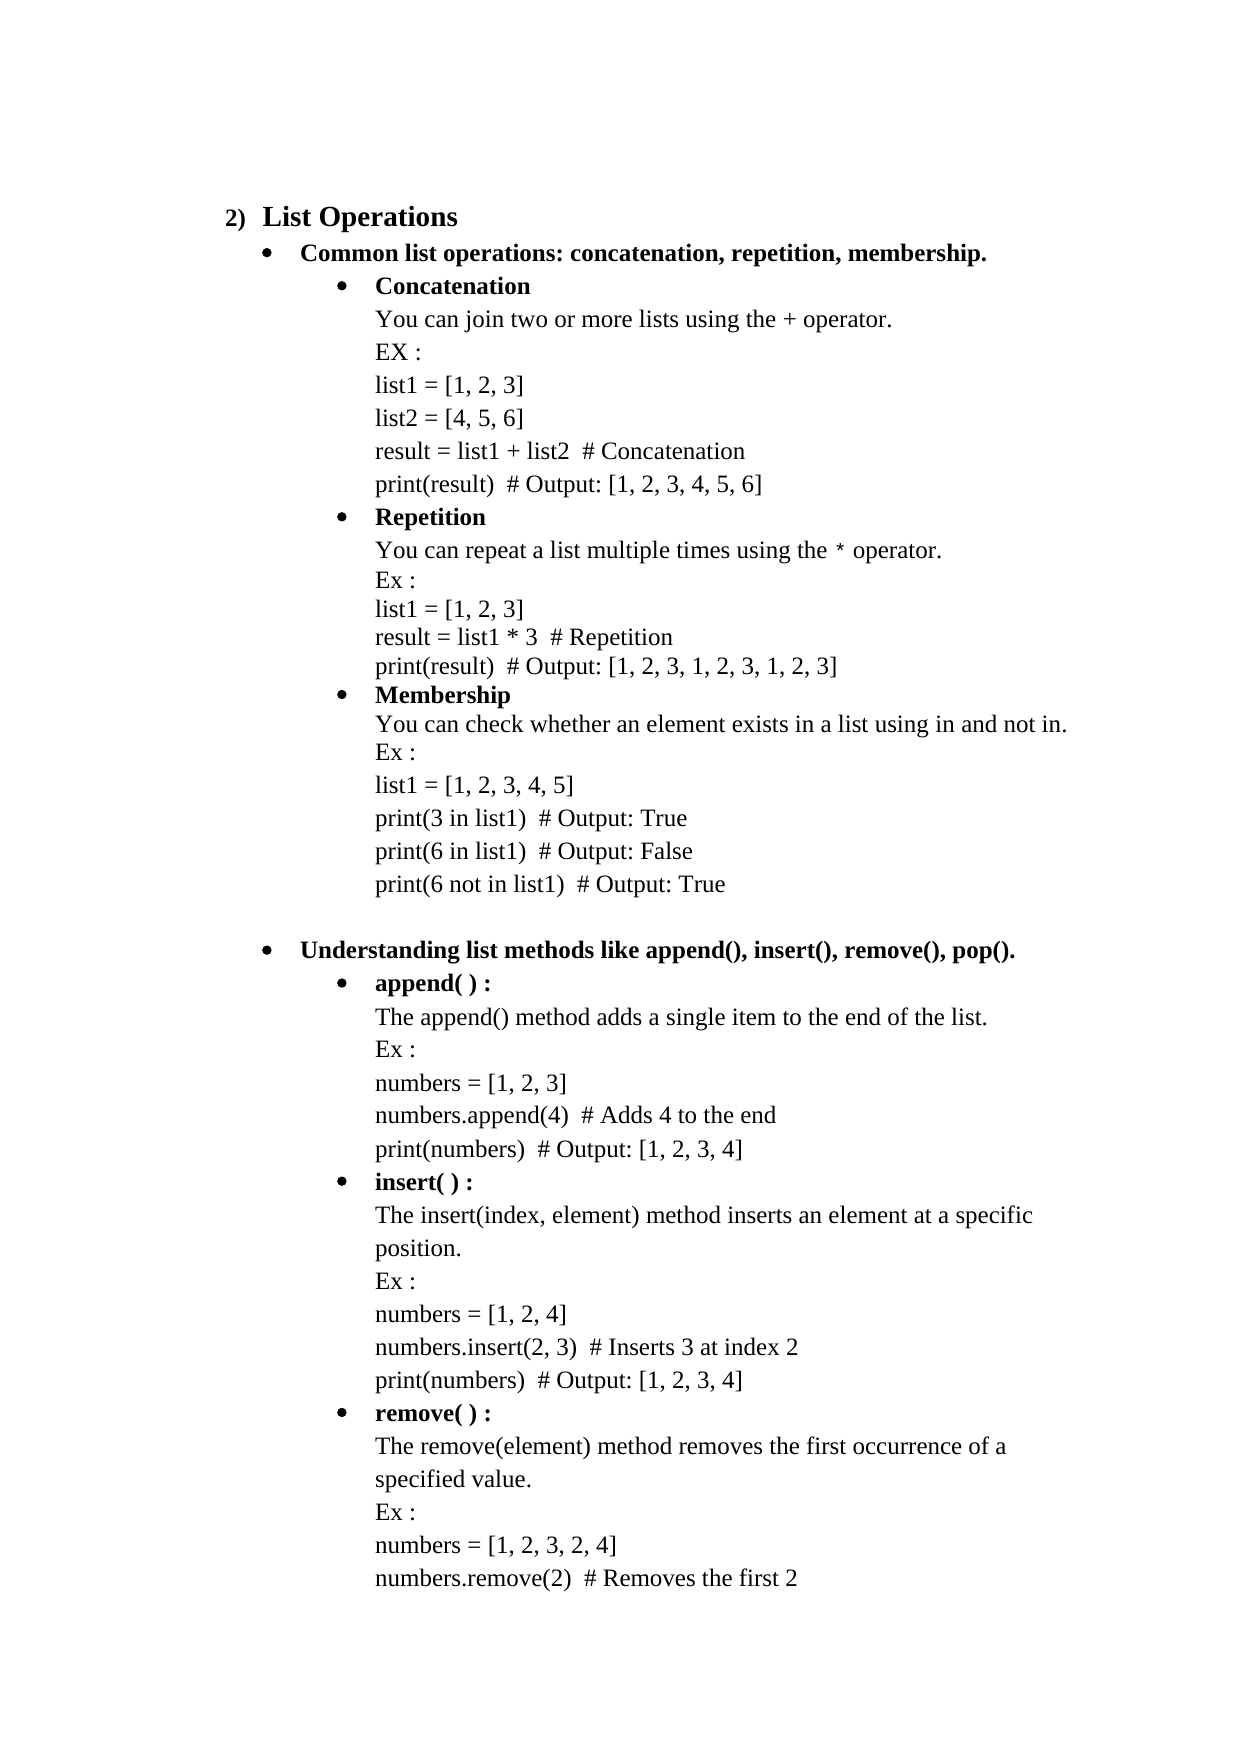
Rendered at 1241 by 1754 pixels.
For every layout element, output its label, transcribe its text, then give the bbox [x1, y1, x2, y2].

list EX : [375, 337, 1090, 366]
list You can check whether an element exists in a list using in and not in. [375, 709, 1090, 737]
list Ex : [375, 565, 1090, 594]
list Ex : [375, 1497, 1090, 1526]
list Ex : [375, 1266, 1090, 1294]
list You can join two or more lists using the + operator. [375, 304, 1090, 333]
list The insert(index, element) method inserts an element at a specific position. [375, 1200, 1090, 1261]
list print(numbers) # Output: [1, 2, 3, 4] [375, 1365, 1090, 1393]
list numbers.insert(2, 3) # Inserts 3 at index 2 [375, 1332, 1090, 1361]
list numbers.append(4) # Adds 4 to the end [375, 1101, 1090, 1129]
list print(6 not in list1) # Output: True [375, 869, 1090, 898]
list list1 = [1, 2, 3, 4, 5] [375, 770, 1090, 799]
list print(result) # Output: [1, 2, 3, 1, 2, 3, 1, 2, 3] [375, 651, 1090, 680]
list list1 = [1, 2, 3] [375, 370, 1090, 399]
list append( ) : [337, 968, 1090, 997]
list List Operations [225, 199, 1090, 233]
list The remove(element) method removes the first occurrence of a specified value. [375, 1431, 1090, 1493]
list result = list1 + list2 # Concatenation [375, 436, 1090, 465]
list list1 = [1, 2, 3] [375, 594, 1090, 622]
list Repetition [337, 502, 1090, 531]
list list2 = [4, 5, 6] [375, 403, 1090, 432]
list print(6 in list1) # Output: False [375, 836, 1090, 865]
list numbers = [1, 2, 4] [375, 1299, 1090, 1327]
list insert( ) : [337, 1167, 1090, 1195]
list result = list1 * 3 # Repetition [375, 622, 1090, 651]
list numbers.remove(2) # Removes the first 2 [375, 1563, 1090, 1592]
list print(3 in list1) # Output: True [375, 803, 1090, 832]
list Common list operations: concatenation, repetition, membership. [262, 238, 1090, 267]
list Membership [337, 680, 1090, 709]
list remove( ) : [337, 1398, 1090, 1427]
list You can repeat a list multiple times using the * operator. [375, 535, 1090, 565]
list Ex : [375, 737, 1090, 766]
list print(numbers) # Output: [1, 2, 3, 4] [375, 1134, 1090, 1162]
list print(result) # Output: [1, 2, 3, 4, 5, 6] [375, 469, 1090, 498]
list numbers = [1, 2, 3, 2, 4] [375, 1530, 1090, 1559]
list Concatenation [337, 271, 1090, 300]
list numbers = [1, 2, 3] [375, 1068, 1090, 1096]
list Ex : [375, 1034, 1090, 1063]
list Understanding list methods like append(), insert(), remove(), pop(). [262, 936, 1090, 964]
list The append() method adds a single item to the end of the list. [375, 1002, 1090, 1030]
